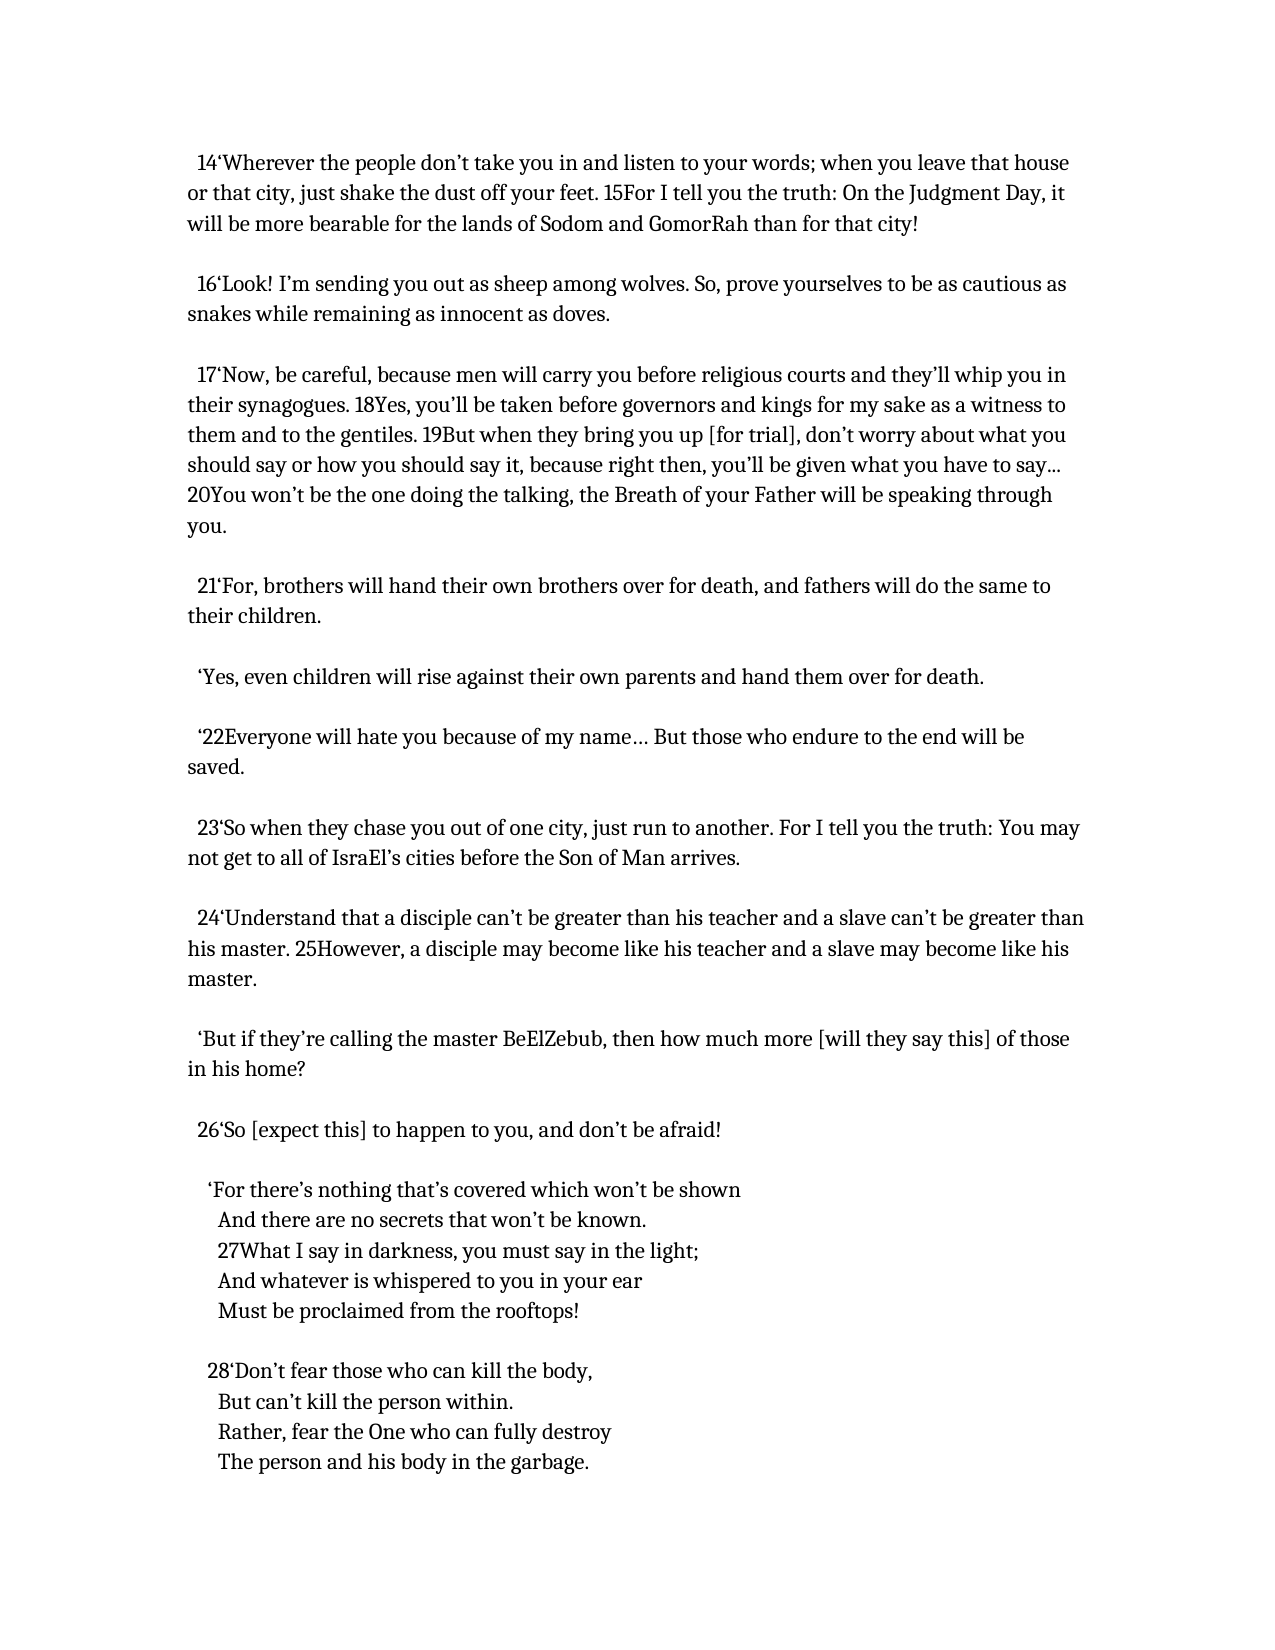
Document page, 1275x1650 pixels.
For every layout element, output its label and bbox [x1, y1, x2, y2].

text [187, 150, 1087, 1475]
